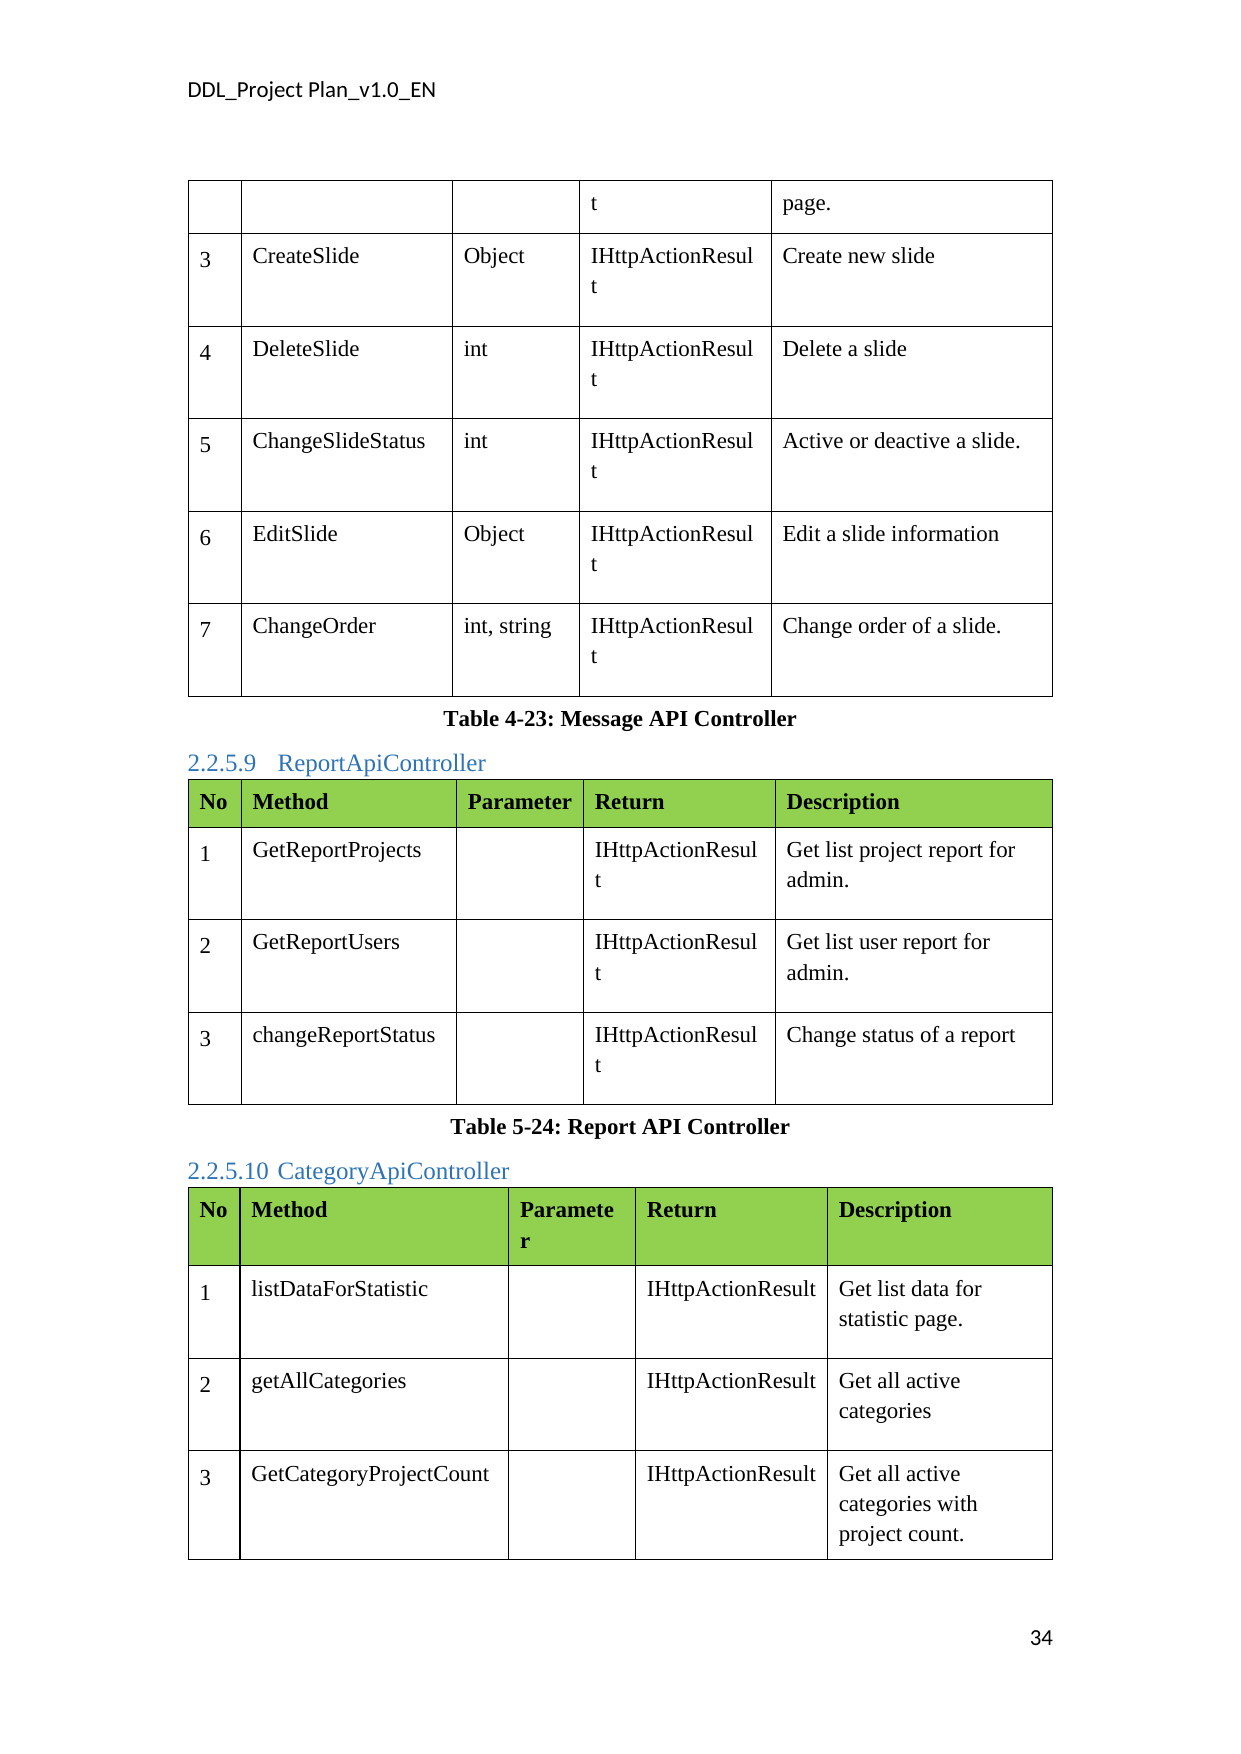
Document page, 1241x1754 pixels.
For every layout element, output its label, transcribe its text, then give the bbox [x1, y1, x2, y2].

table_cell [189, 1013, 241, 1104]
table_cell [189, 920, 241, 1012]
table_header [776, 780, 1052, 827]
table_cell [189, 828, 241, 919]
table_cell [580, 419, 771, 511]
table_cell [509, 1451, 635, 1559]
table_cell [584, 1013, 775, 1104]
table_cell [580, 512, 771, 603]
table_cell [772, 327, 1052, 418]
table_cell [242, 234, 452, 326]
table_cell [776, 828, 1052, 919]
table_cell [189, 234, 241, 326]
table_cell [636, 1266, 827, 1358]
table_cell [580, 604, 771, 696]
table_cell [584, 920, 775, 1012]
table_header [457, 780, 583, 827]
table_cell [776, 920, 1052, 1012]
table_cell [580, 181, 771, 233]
subtitle CategoryApiController [187, 1156, 1053, 1185]
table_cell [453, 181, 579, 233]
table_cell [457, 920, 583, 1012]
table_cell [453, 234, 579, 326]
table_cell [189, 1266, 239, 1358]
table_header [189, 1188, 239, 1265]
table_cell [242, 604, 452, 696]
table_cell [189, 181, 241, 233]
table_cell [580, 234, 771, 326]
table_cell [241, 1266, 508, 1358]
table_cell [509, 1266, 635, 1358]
subtitle ReportApiController [187, 748, 1053, 776]
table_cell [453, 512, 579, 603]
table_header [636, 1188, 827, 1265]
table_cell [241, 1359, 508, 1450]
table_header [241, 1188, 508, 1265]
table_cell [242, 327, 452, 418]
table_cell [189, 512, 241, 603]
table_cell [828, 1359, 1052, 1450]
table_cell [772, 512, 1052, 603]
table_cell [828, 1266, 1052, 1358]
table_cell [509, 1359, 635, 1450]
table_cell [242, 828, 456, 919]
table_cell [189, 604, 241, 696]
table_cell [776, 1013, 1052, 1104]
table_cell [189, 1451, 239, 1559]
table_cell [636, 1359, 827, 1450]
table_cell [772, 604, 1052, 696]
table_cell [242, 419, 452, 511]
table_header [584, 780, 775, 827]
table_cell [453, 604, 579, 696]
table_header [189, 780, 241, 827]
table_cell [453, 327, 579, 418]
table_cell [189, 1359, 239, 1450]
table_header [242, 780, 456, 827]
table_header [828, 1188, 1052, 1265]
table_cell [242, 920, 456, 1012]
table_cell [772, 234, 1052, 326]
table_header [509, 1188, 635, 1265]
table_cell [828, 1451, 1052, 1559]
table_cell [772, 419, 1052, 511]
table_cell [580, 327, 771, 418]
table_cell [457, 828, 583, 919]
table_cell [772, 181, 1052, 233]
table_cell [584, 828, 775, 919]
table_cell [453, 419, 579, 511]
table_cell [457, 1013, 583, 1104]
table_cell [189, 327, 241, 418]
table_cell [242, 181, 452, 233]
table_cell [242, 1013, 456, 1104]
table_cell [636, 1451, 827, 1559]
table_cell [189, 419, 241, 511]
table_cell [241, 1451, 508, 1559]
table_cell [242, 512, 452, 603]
